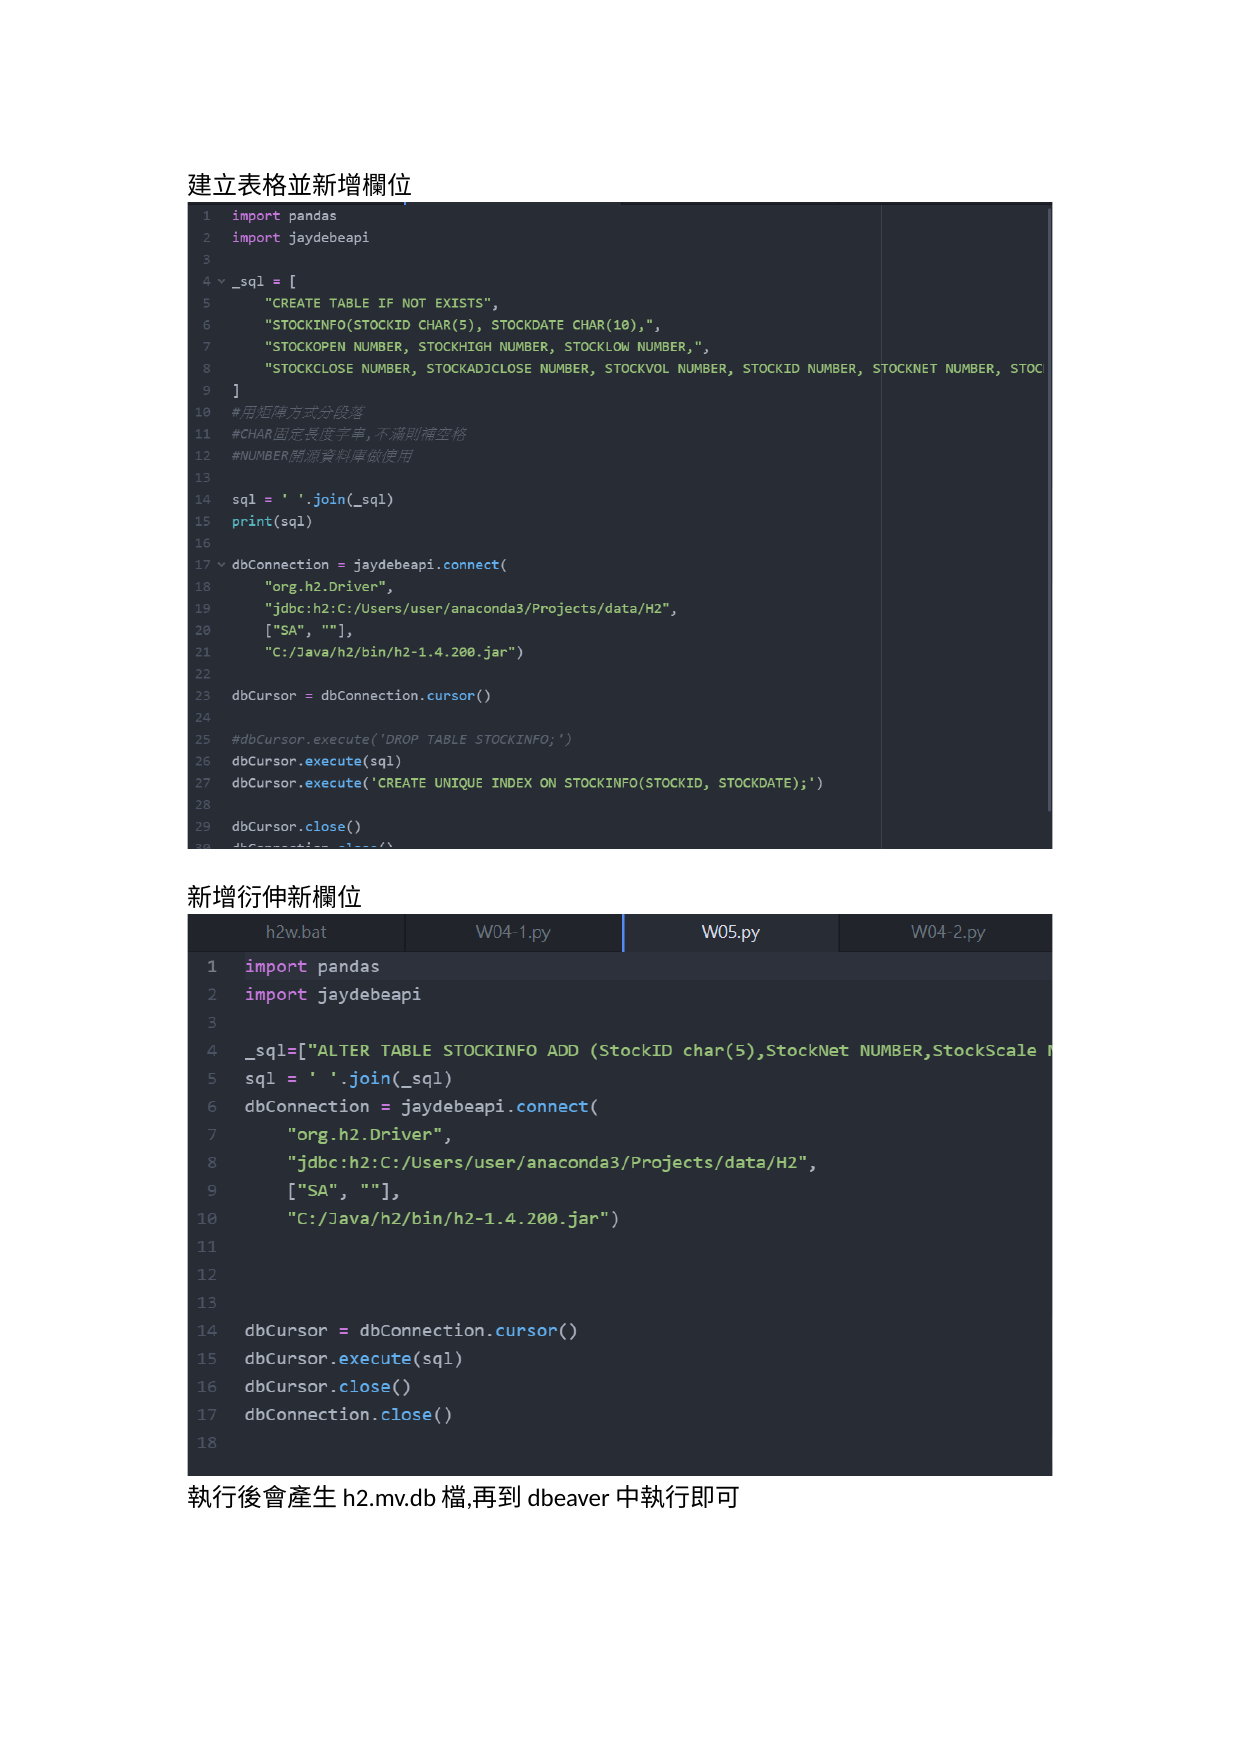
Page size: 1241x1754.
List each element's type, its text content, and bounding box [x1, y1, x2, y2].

text 建立表格並新增欄位 [187, 164, 1053, 202]
text 新增衍伸新欄位 [187, 877, 1053, 914]
text 執行後會產生h2.mv.db檔,再到dbeaver中執行即可 [187, 1477, 1053, 1514]
